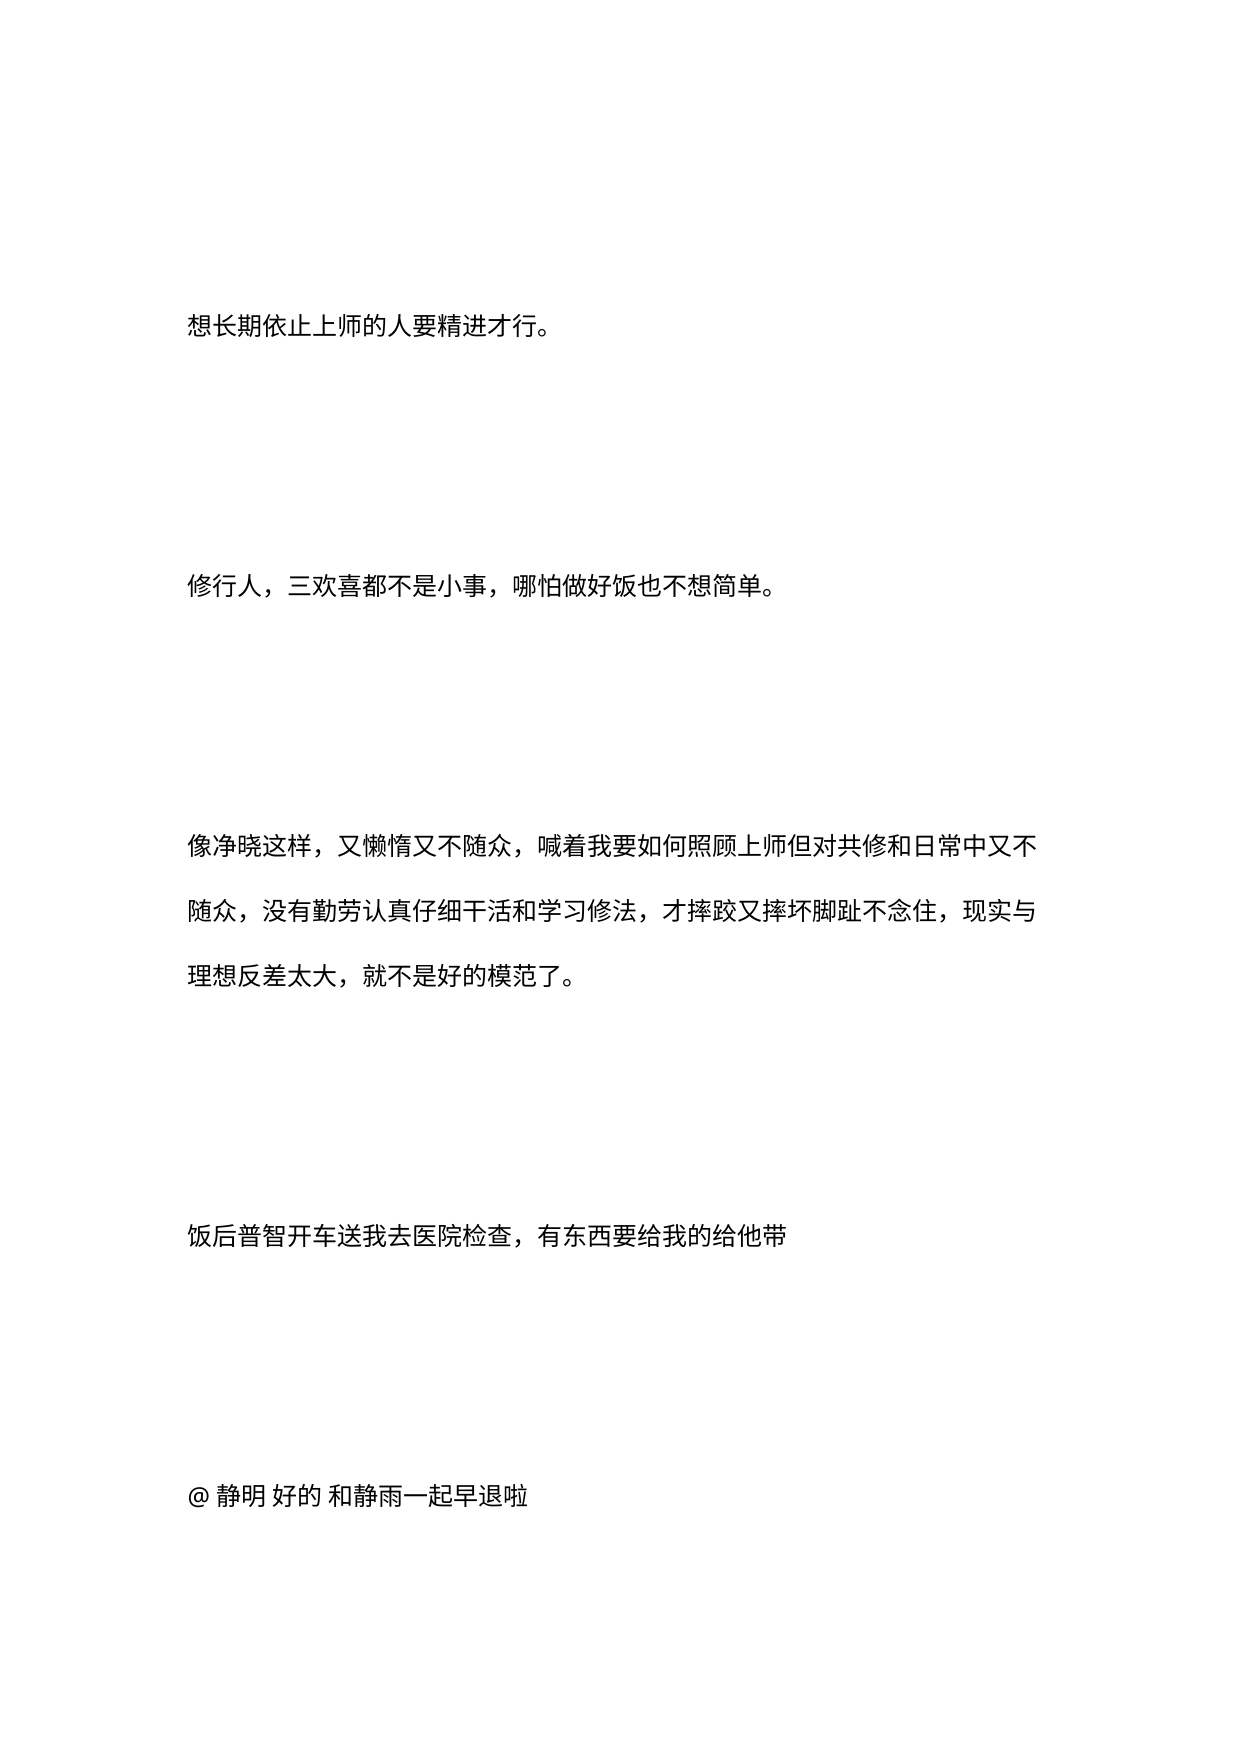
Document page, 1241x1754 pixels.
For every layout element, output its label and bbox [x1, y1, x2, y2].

text [187, 162, 1053, 1527]
